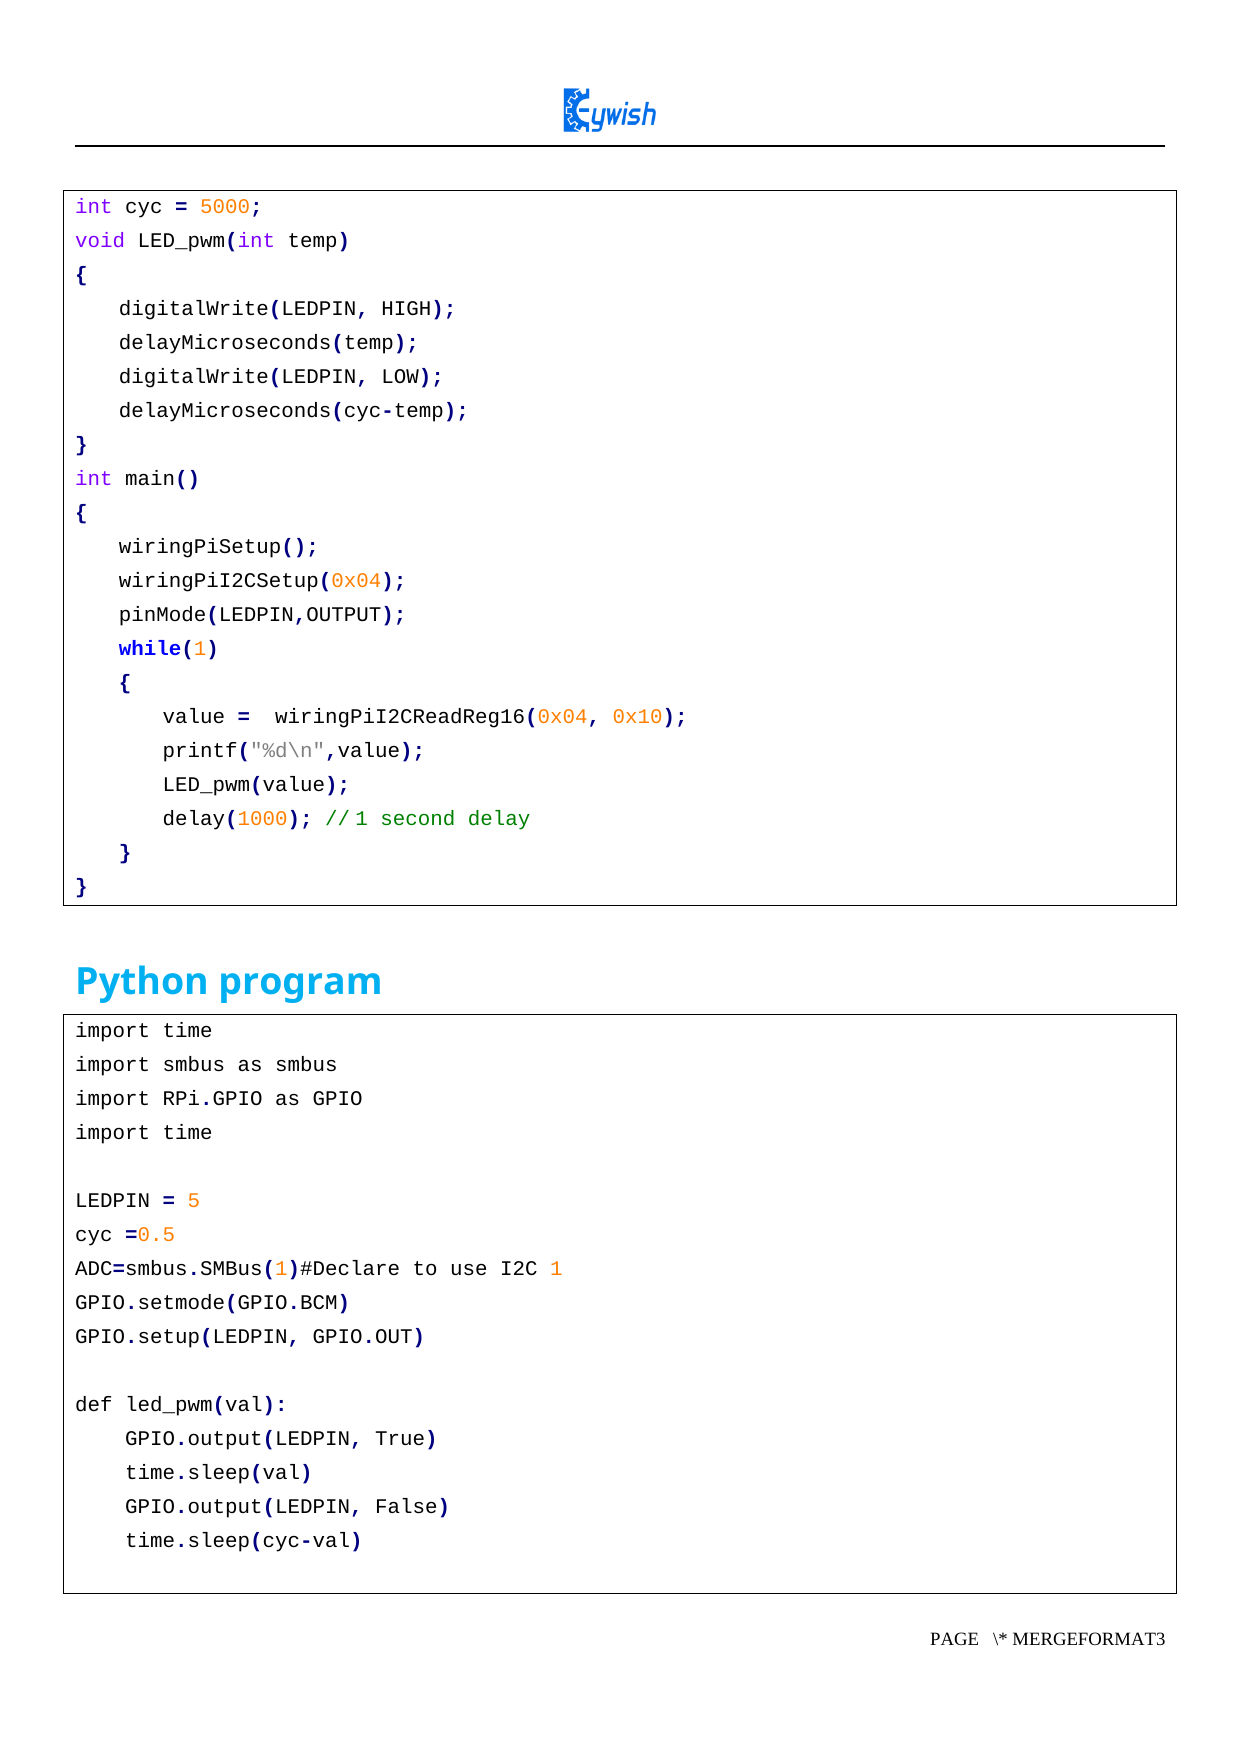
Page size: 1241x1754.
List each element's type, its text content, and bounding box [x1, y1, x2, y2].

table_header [64, 1015, 1176, 1592]
subtitle Python program [75, 946, 1165, 1014]
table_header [64, 191, 1176, 904]
picture [563, 88, 656, 132]
